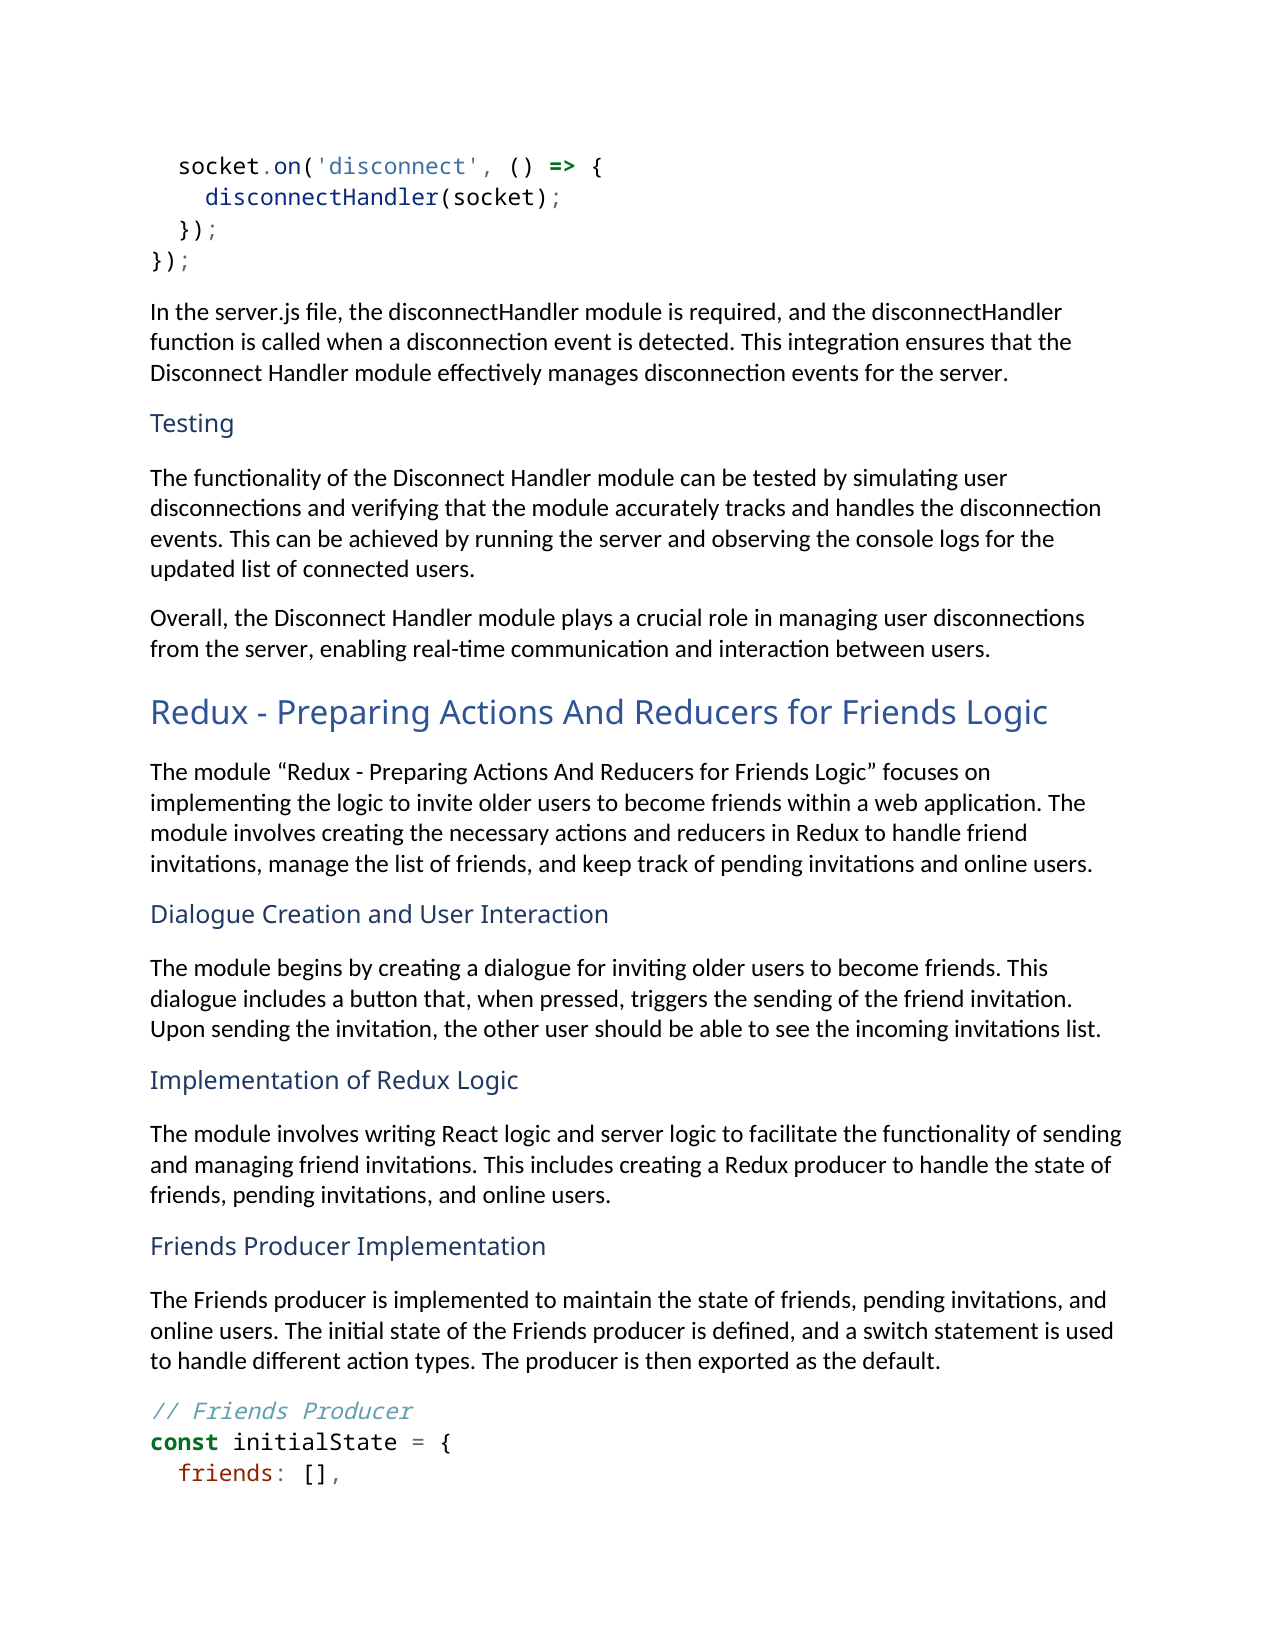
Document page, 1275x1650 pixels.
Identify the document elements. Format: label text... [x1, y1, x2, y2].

text The functionality of the Disconnect Handler module can be tested by simulating user disconnections and verifying that the module accurately tracks and handles the disconnection events. This can be achieved by running the server and observing the console logs for the updated list of connected users. [150, 462, 1125, 584]
subtitle Implementation of Redux Logic [150, 1063, 1125, 1097]
subtitle Redux - Preparing Actions And Reducers for Friends Logic [150, 688, 1125, 734]
text The module involves writing React logic and server logic to facilitate the functionality of sending and managing friend invitations. This includes creating a Redux producer to handle the state of friends, pending invitations, and online users. [150, 1118, 1125, 1210]
text The module begins by creating a dialogue for inviting older users to become friends. This dialogue includes a button that, when pressed, triggers the sending of the friend invitation. Upon sending the invitation, the other user should be able to see the incoming invitations list. [150, 953, 1125, 1044]
subtitle Dialogue Creation and User Interaction [150, 897, 1125, 931]
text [150, 1394, 1125, 1488]
subtitle Testing [150, 406, 1125, 440]
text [150, 150, 1125, 275]
text In the server.js file, the disconnectHandler module is required, and the disconnectHandler function is called when a disconnection event is detected. This integration ensures that the Disconnect Handler module effectively manages disconnection events for the server. [150, 296, 1125, 387]
text The Friends producer is implemented to maintain the state of friends, pending invitations, and online users. The initial state of the Friends producer is defined, and a switch statement is used to handle different action types. The producer is then exported as the default. [150, 1284, 1125, 1376]
text The module “Redux - Preparing Actions And Reducers for Friends Logic” focuses on implementing the logic to invite older users to become friends within a web application. The module involves creating the necessary actions and reducers in Redux to handle friend invitations, manage the list of friends, and keep track of pending invitations and online users. [150, 756, 1125, 878]
text Overall, the Disconnect Handler module plays a crucial role in managing user disconnections from the server, enabling real-time communication and interaction between users. [150, 602, 1125, 663]
subtitle Friends Producer Implementation [150, 1229, 1125, 1263]
